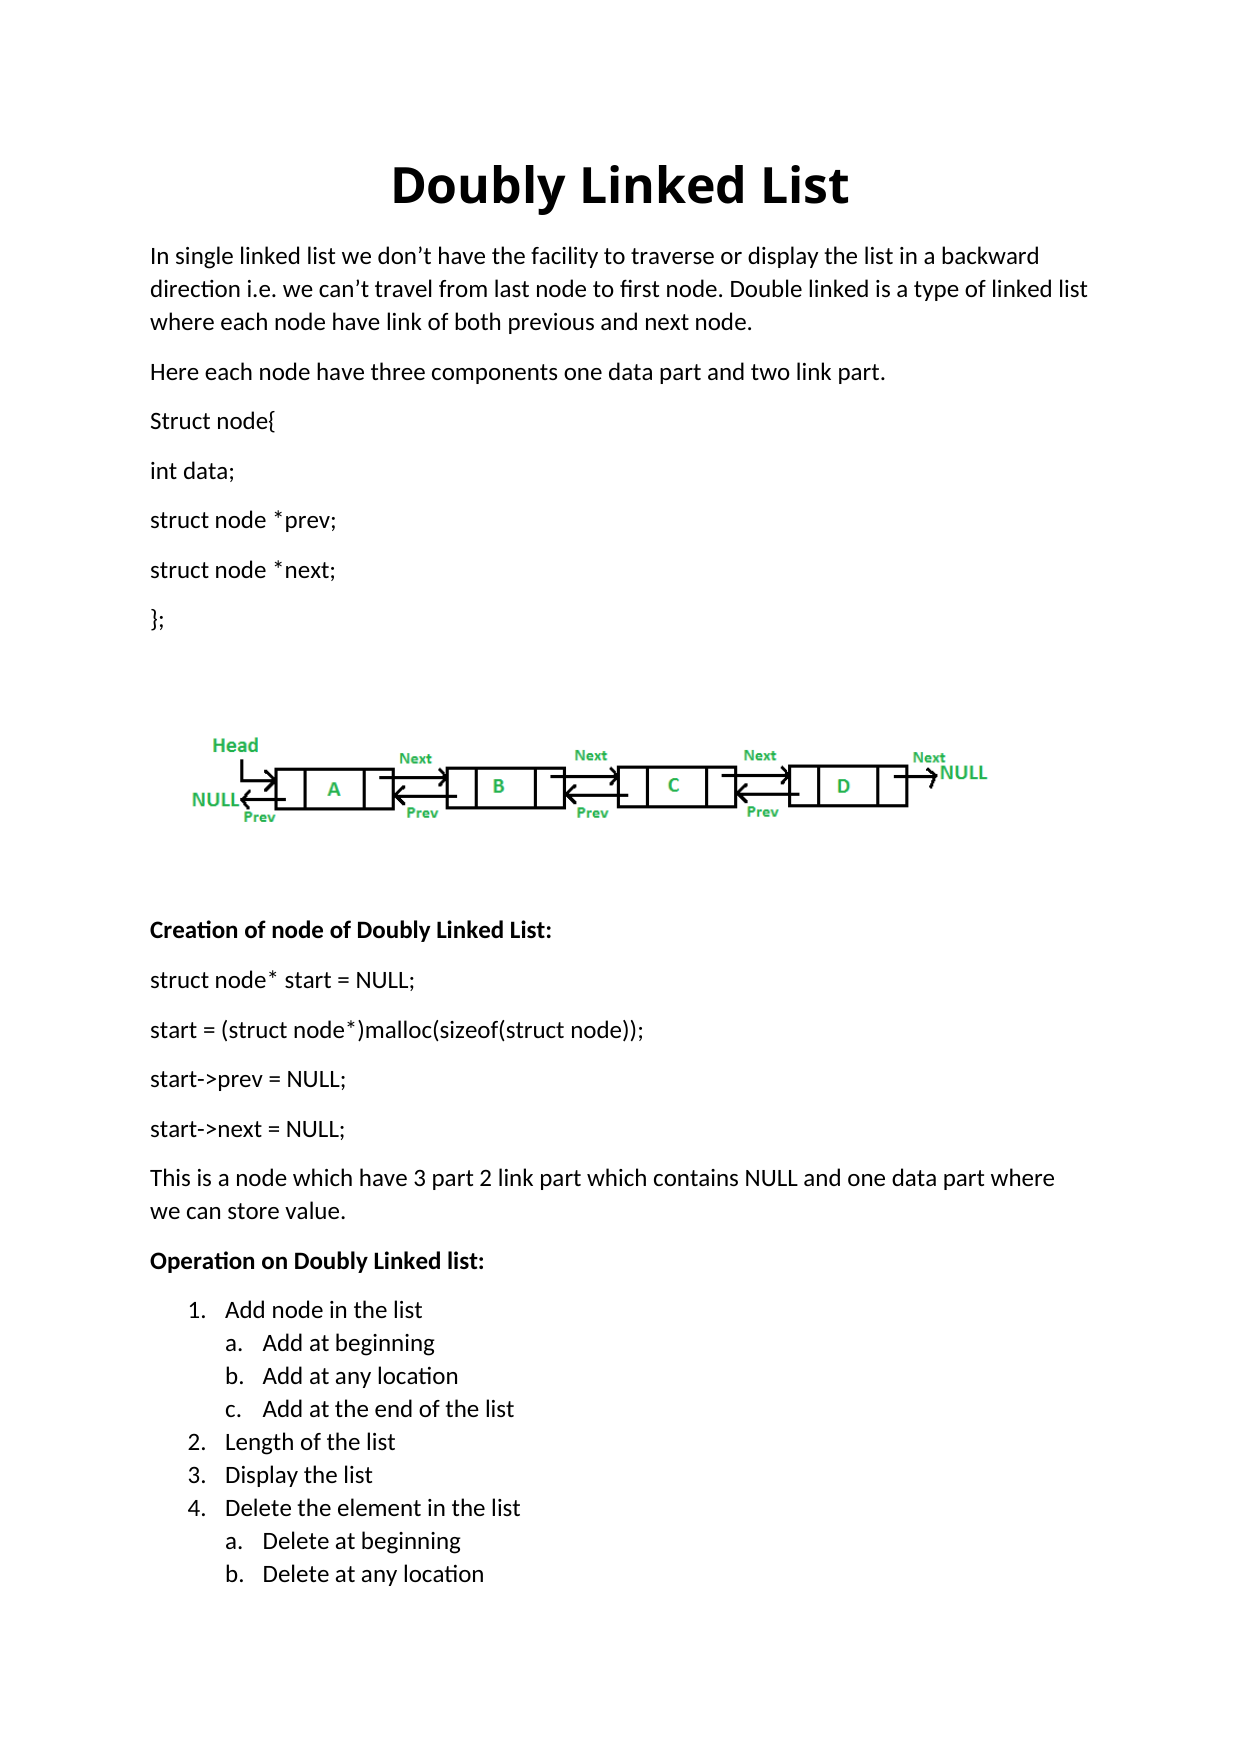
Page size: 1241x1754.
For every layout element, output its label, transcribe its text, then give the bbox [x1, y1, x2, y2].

list Delete at beginning [225, 1525, 1090, 1556]
list Add node in the list [187, 1295, 1090, 1325]
text Here each node have three components one data part and two link part. [150, 356, 1090, 386]
text Operation on Doubly Linked list: [150, 1245, 1090, 1276]
text struct node *prev; [150, 504, 1090, 535]
text }; [150, 603, 1090, 634]
text int data; [150, 455, 1090, 485]
text In single linked list we don’t have the facility to traverse or display the list in a backward direction i.e. we can’t travel from last node to first node. Double linked is a type of linked list where each node have link of both previous and next node. [150, 240, 1090, 337]
list Delete the element in the list [187, 1492, 1090, 1523]
list Delete at any location [225, 1558, 1090, 1588]
list Add at the end of the list [225, 1393, 1090, 1424]
list Add at any location [225, 1361, 1090, 1391]
text struct node* start = NULL; [150, 964, 1090, 995]
text Doubly Linked List [150, 150, 1090, 218]
picture [150, 702, 1091, 896]
text start->next = NULL; [150, 1113, 1090, 1143]
list Add at beginning [225, 1328, 1090, 1358]
text start->prev = NULL; [150, 1063, 1090, 1094]
list Display the list [187, 1459, 1090, 1490]
text struct node *next; [150, 554, 1090, 584]
text This is a node which have 3 part 2 link part which contains NULL and one data part where we can store value. [150, 1163, 1090, 1226]
list Length of the list [187, 1426, 1090, 1457]
text start = (struct node*)malloc(sizeof(struct node)); [150, 1014, 1090, 1044]
text Struct node{ [150, 405, 1090, 436]
text Creation of node of Doubly Linked List: [150, 915, 1090, 945]
